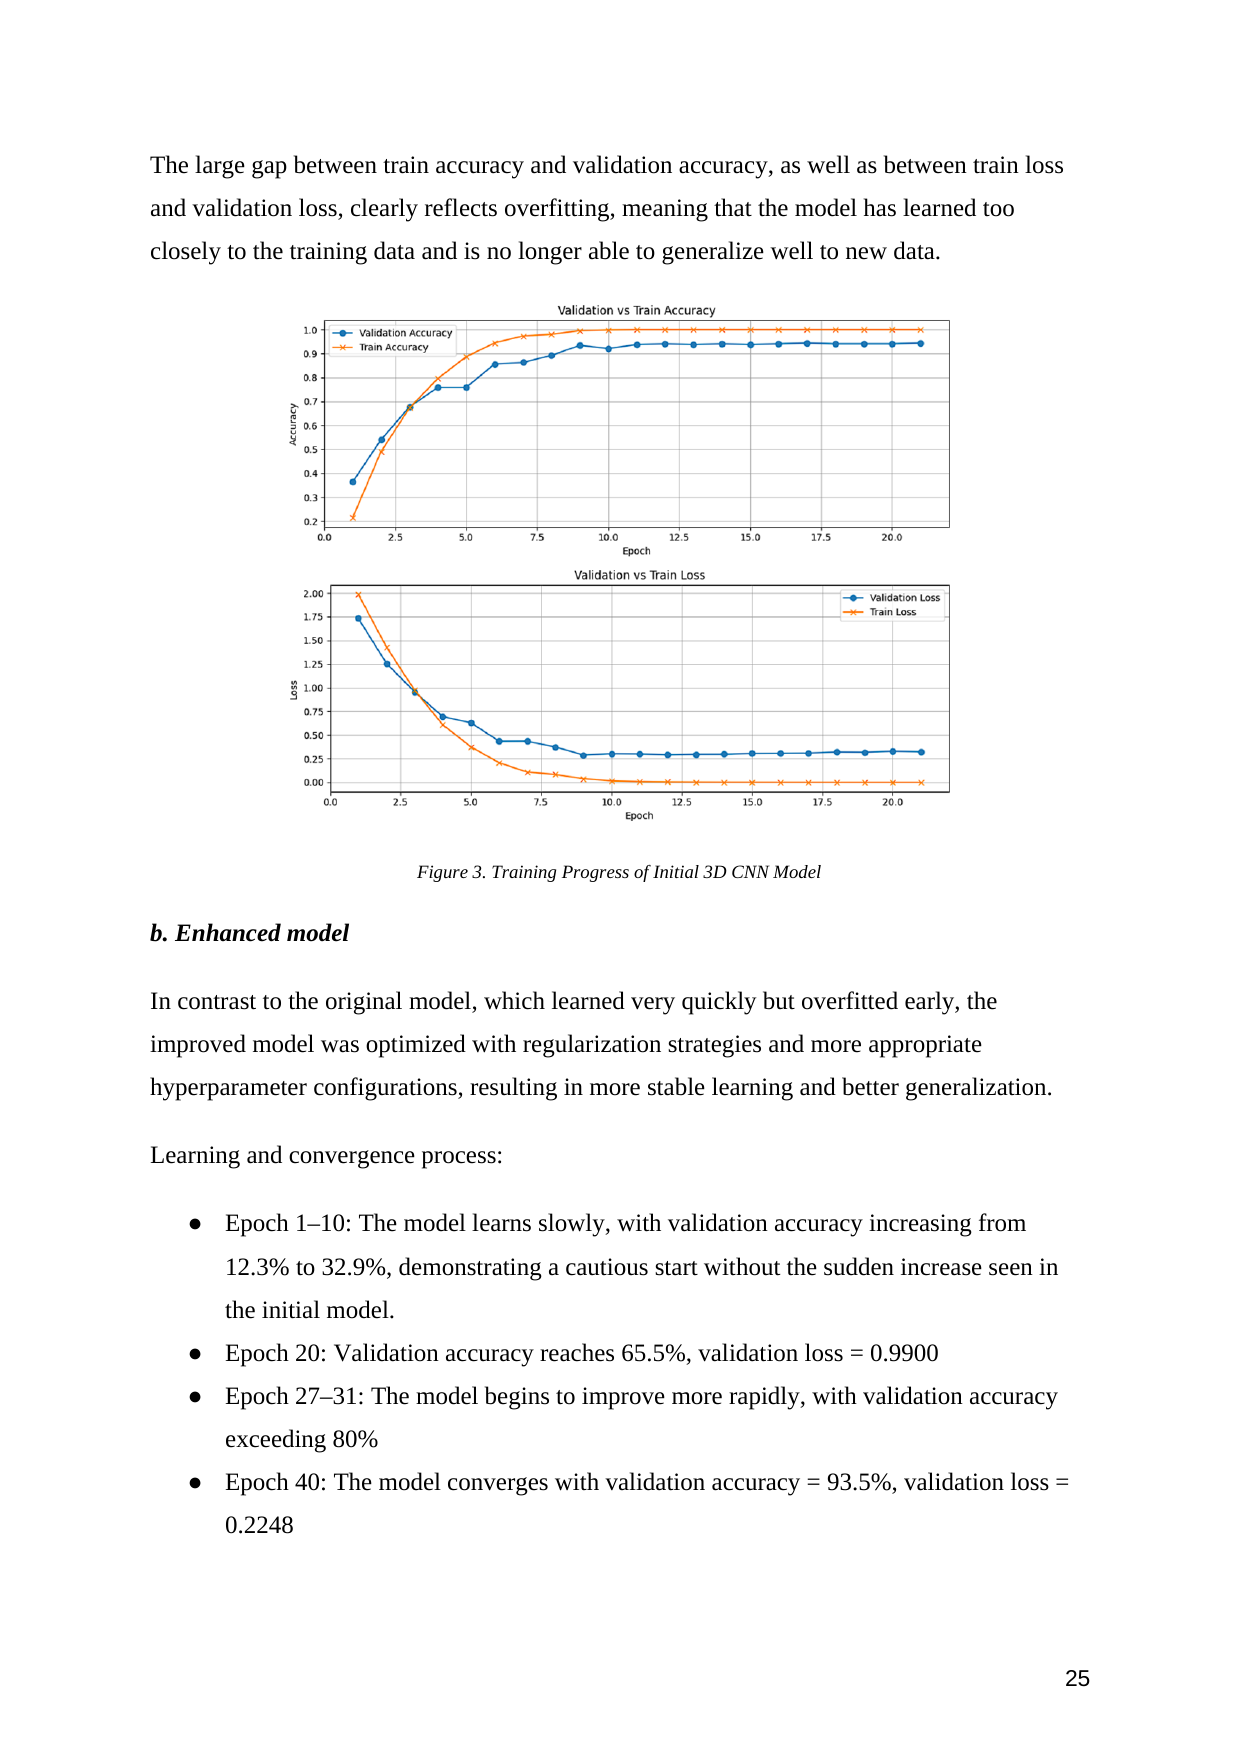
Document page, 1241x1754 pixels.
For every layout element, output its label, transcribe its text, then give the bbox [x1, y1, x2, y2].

text b. Enhanced model [150, 918, 1090, 947]
text Learning and convergence process: [150, 1140, 1090, 1169]
list Epoch 1–10: The model learns slowly, with validation accuracy increasing from 12.3% to 32.9%, demonstrating a cautious start without the sudden increase seen in the initial model. [187, 1208, 1090, 1323]
list Epoch 27–31: The model begins to improve more rapidly, with validation accuracy exceeding 80% [187, 1381, 1090, 1453]
text In contrast to the original model, which learned very quickly but overfitted early, the improved model was optimized with regularization strategies and more appropriate hyperparameter configurations, resulting in more stable learning and better generalization. [150, 986, 1090, 1101]
text Figure 3. Training Progress of Initial 3D CNN Model [150, 861, 1090, 882]
text The large gap between train accuracy and validation accuracy, as well as between train loss and validation loss, clearly reflects overfitting, meaning that the model has learned too closely to the training data and is no longer able to generalize well to new data. [150, 150, 1090, 265]
list Epoch 40: The model converges with validation accuracy = 93.5%, validation loss = 0.2248 [187, 1467, 1090, 1539]
picture [277, 304, 963, 823]
list Epoch 20: Validation accuracy reaches 65.5%, validation loss = 0.9900 [187, 1338, 1090, 1367]
